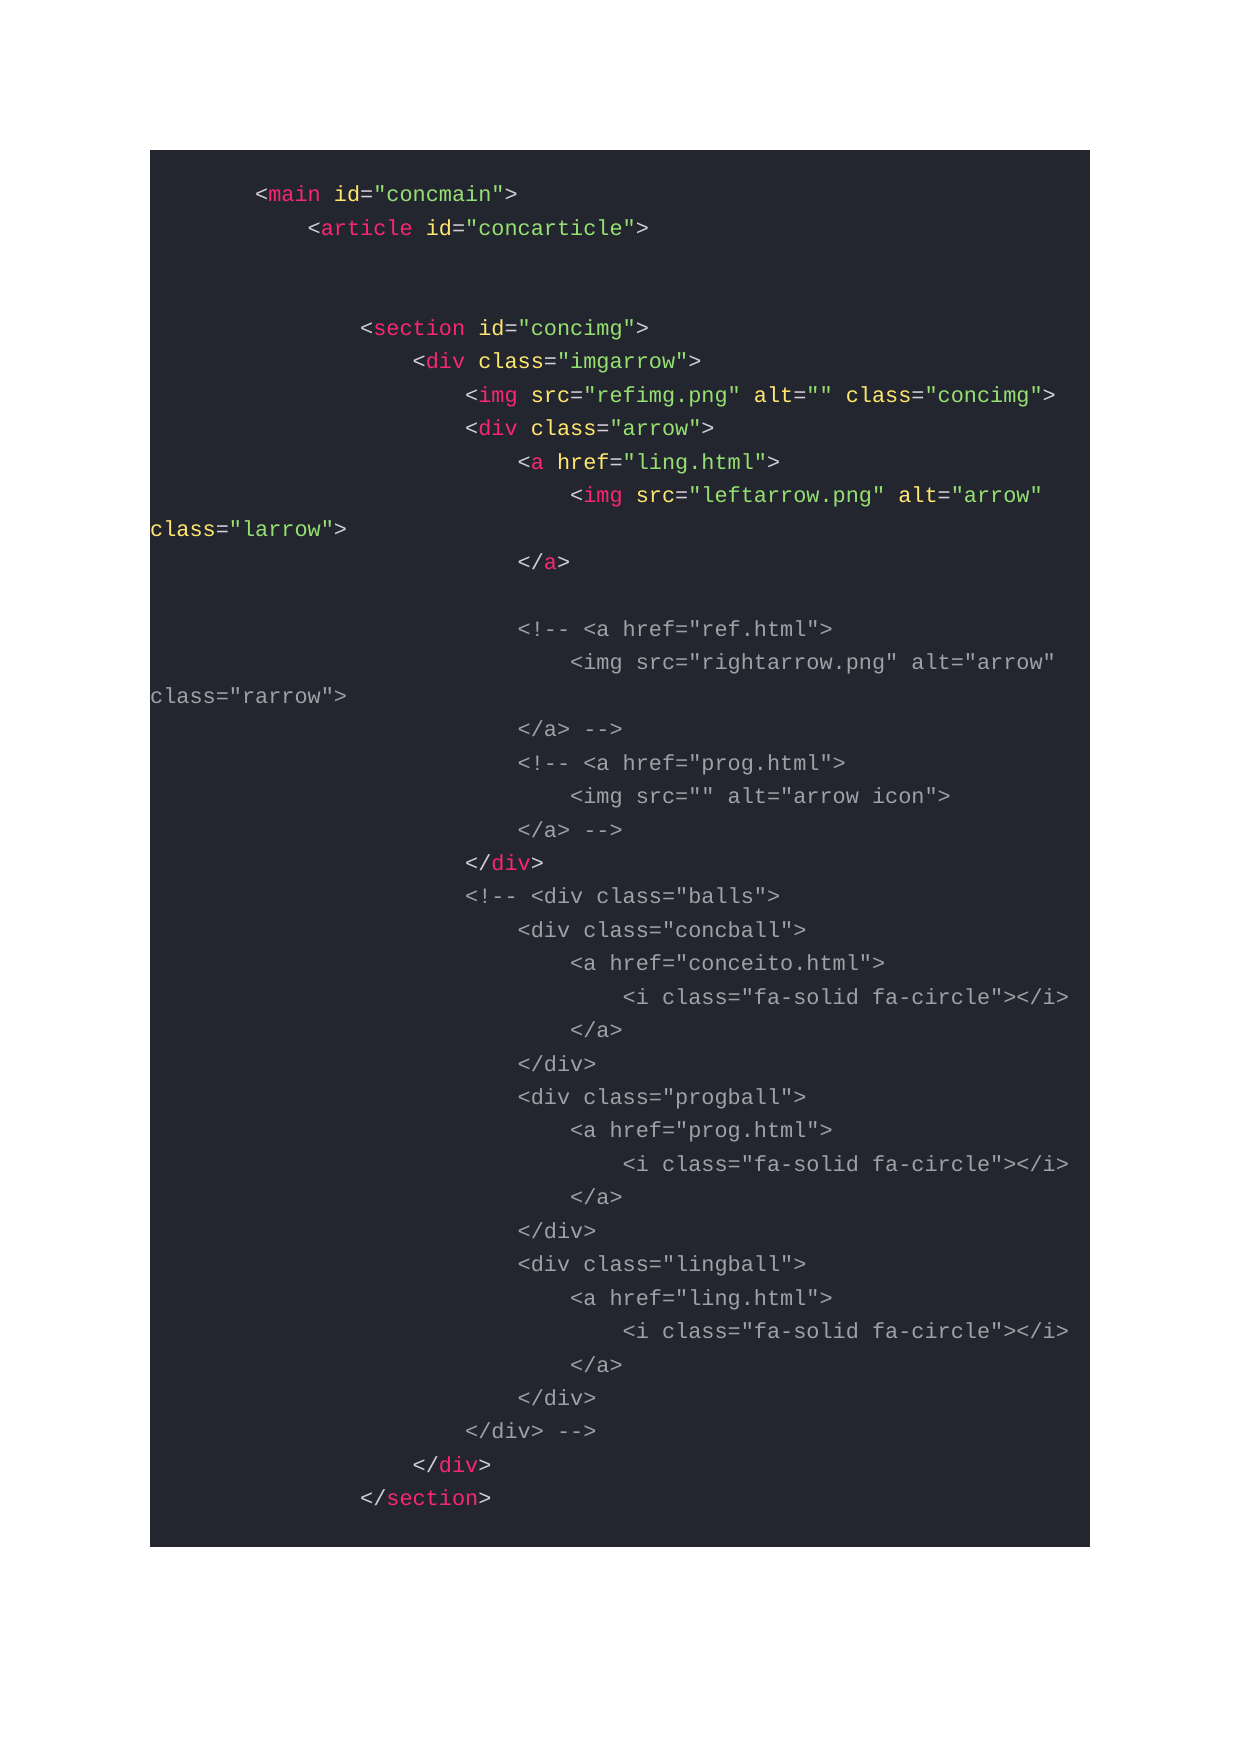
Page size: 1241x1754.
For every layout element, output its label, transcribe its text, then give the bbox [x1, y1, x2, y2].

text <article id="concarticle"> [150, 217, 1090, 242]
text <main id="concmain"> [150, 183, 1090, 208]
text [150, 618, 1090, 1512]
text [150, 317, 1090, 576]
